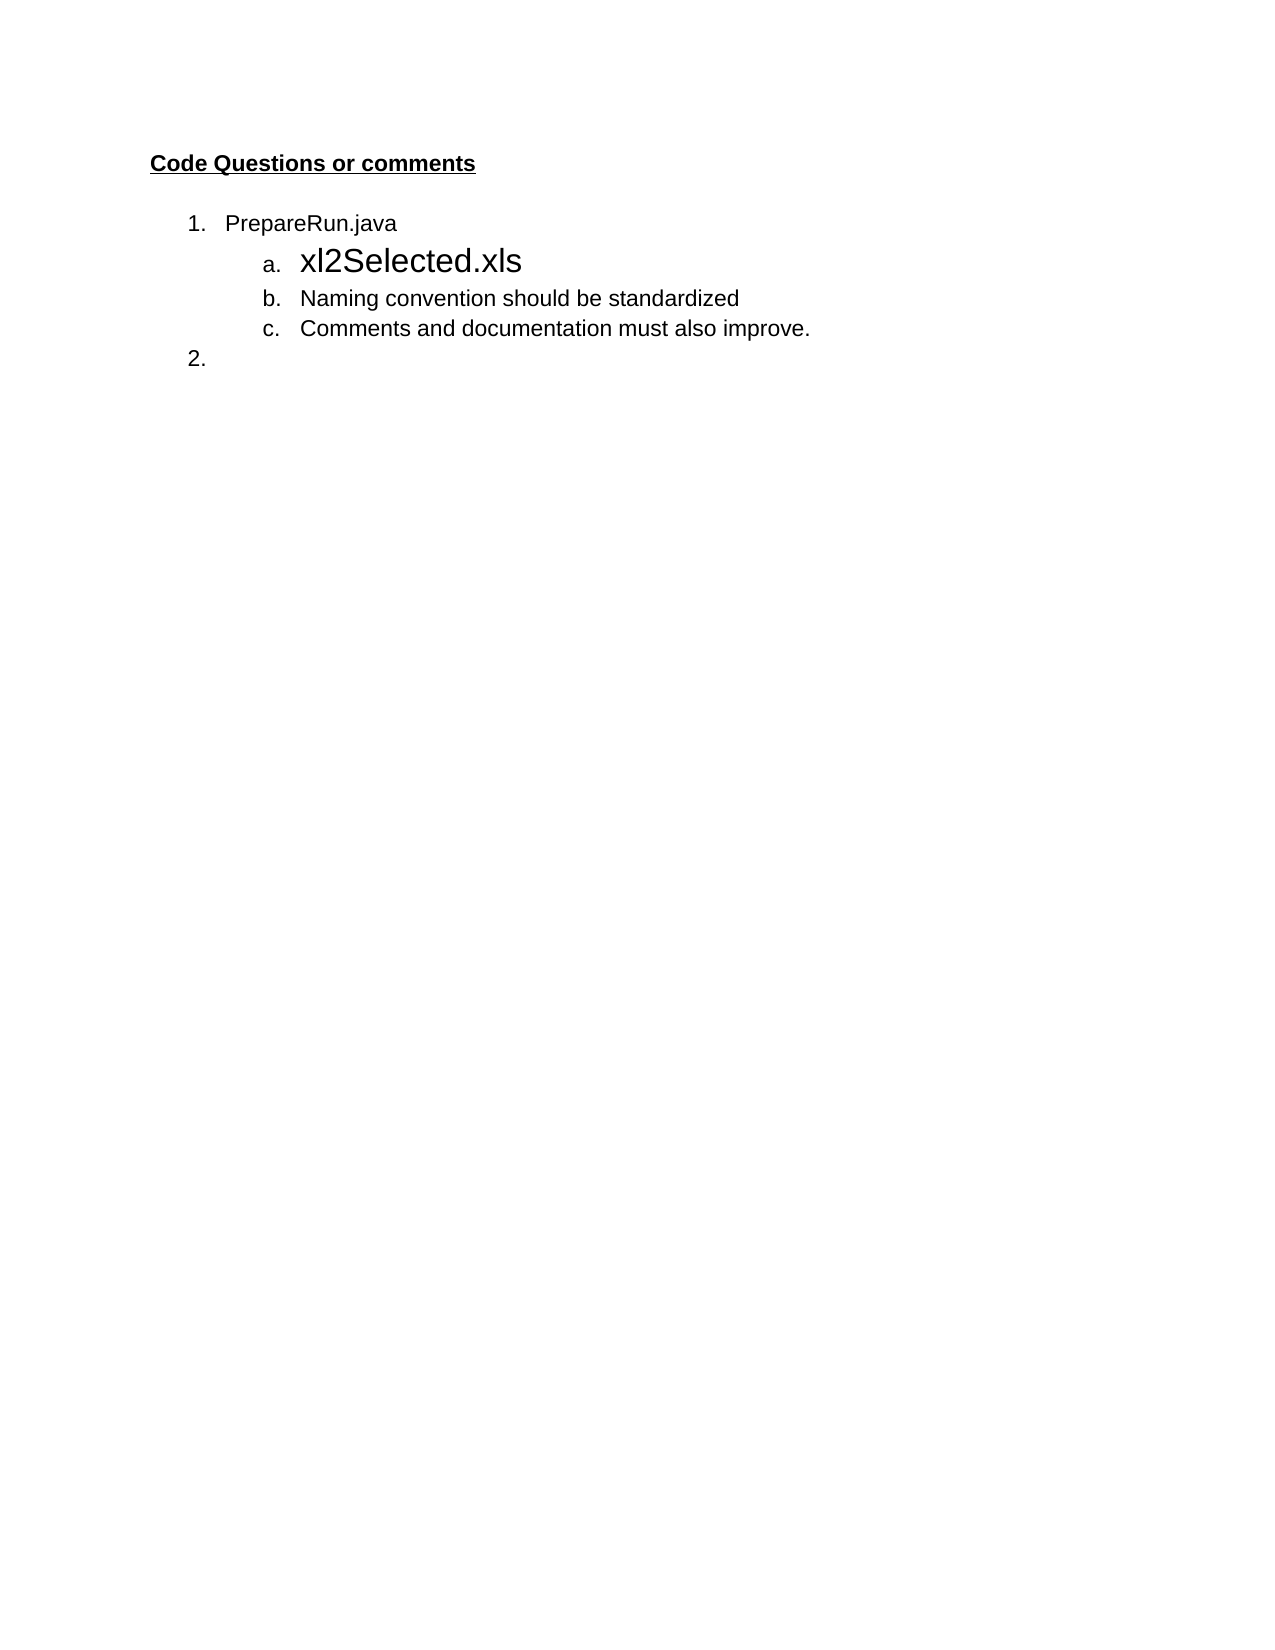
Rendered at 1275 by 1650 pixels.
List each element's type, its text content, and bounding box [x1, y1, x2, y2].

list Comments and documentation must also improve. [262, 315, 1125, 341]
text Code Questions or comments [150, 150, 1125, 176]
list xl2Selected.xls [262, 241, 1125, 279]
list Naming convention should be standardized [262, 285, 1125, 311]
list PrepareRun.java [187, 210, 1125, 237]
